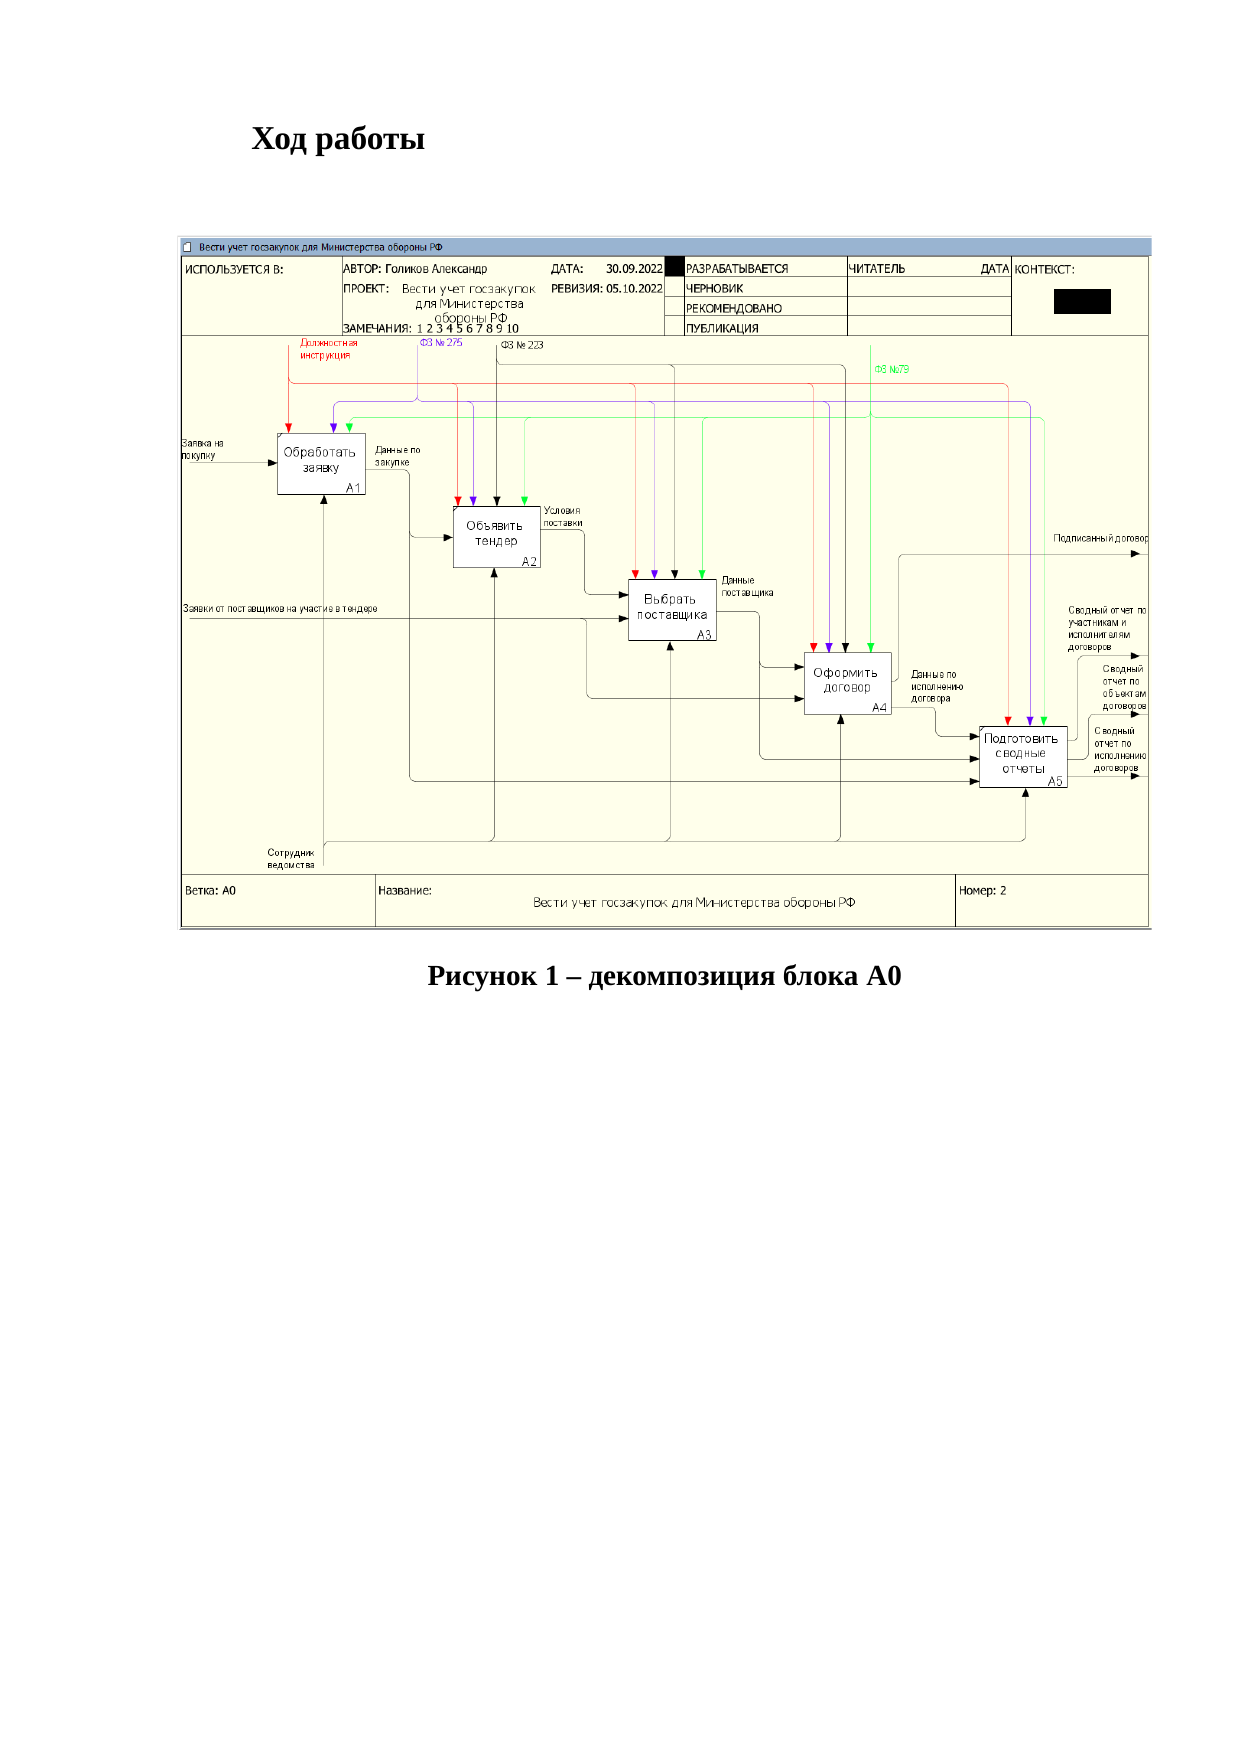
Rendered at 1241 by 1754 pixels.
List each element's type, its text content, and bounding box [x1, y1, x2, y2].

text Рисунок 1 – декомпозиция блока A0 [177, 958, 1152, 992]
picture [177, 234, 1152, 930]
text Ход работы [251, 118, 1152, 156]
